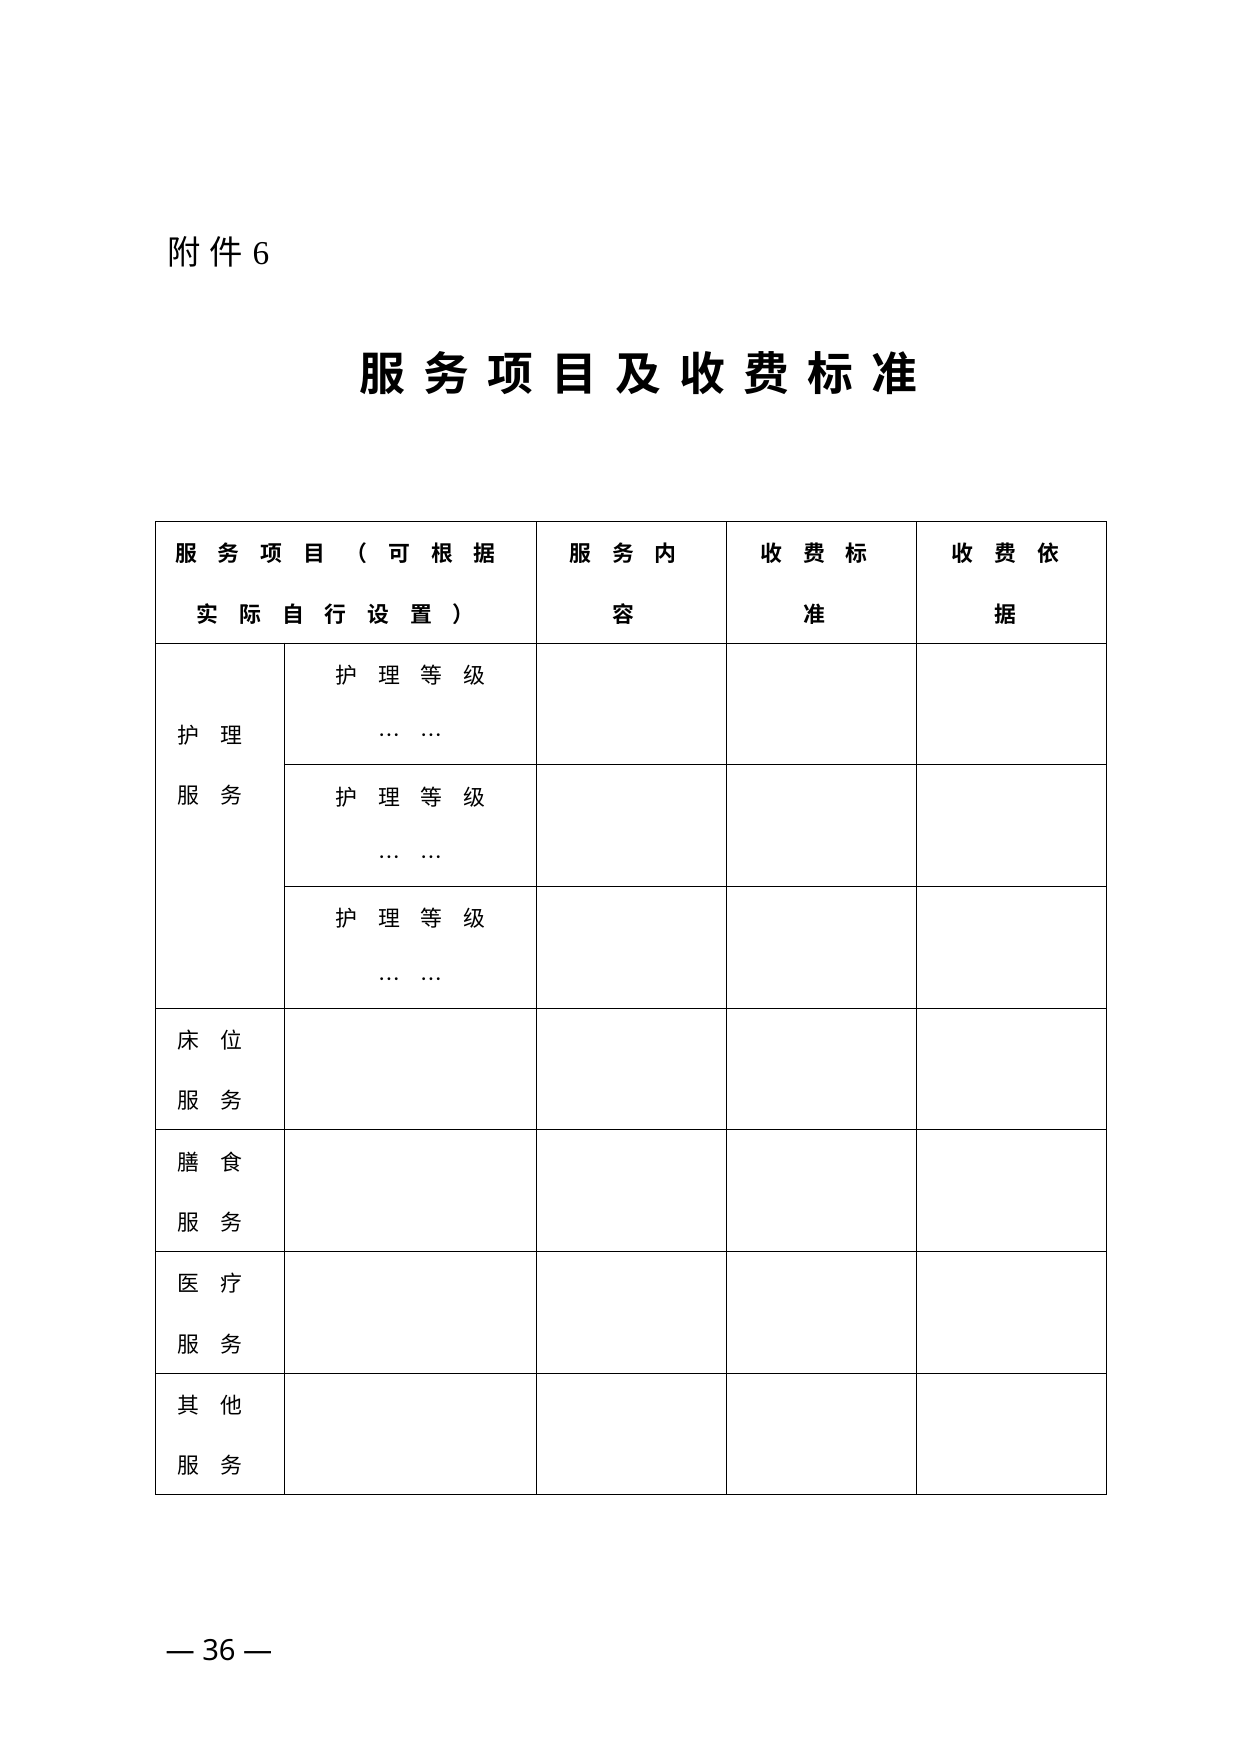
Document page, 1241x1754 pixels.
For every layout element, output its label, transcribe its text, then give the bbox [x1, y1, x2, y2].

table_header 收费标准 [727, 522, 916, 643]
table_cell [285, 1130, 536, 1251]
table_cell 膳食服务 [156, 1130, 284, 1251]
table_cell [917, 1009, 1106, 1129]
table_cell [727, 765, 916, 886]
table_cell [917, 644, 1106, 764]
table_cell 护理服务 [156, 644, 284, 1008]
table_header 收费依据 [917, 522, 1106, 643]
table_cell [917, 1252, 1106, 1373]
text 附件6 [167, 219, 1085, 280]
table_cell 医疗服务 [156, 1252, 284, 1373]
table_cell 护理等级…… [285, 887, 536, 1008]
table_cell [537, 765, 726, 886]
table_cell [917, 1130, 1106, 1251]
table_header 服务内容 [537, 522, 726, 643]
table_cell [917, 887, 1106, 1008]
table_cell 护理等级…… [285, 765, 536, 886]
table_cell [285, 1252, 536, 1373]
table_cell [917, 1374, 1106, 1494]
table_cell [727, 1374, 916, 1494]
table_cell [727, 887, 916, 1008]
table_cell [537, 644, 726, 764]
table_cell [727, 644, 916, 764]
table_cell [917, 765, 1106, 886]
table_cell [285, 1009, 536, 1129]
table_cell 其他服务 [156, 1374, 284, 1494]
table_header 服务项目（可根据实际自行设置） [156, 522, 536, 643]
table_cell [727, 1252, 916, 1373]
table_cell [537, 1252, 726, 1373]
text 服务项目及收费标准 [204, 310, 1085, 431]
table_cell 床位服务 [156, 1009, 284, 1129]
table_cell 护理等级…… [285, 644, 536, 764]
table_cell [285, 1374, 536, 1494]
table_cell [727, 1130, 916, 1251]
table_cell [537, 1009, 726, 1129]
table_cell [537, 887, 726, 1008]
table_cell [537, 1374, 726, 1494]
table_cell [727, 1009, 916, 1129]
table_cell [537, 1130, 726, 1251]
